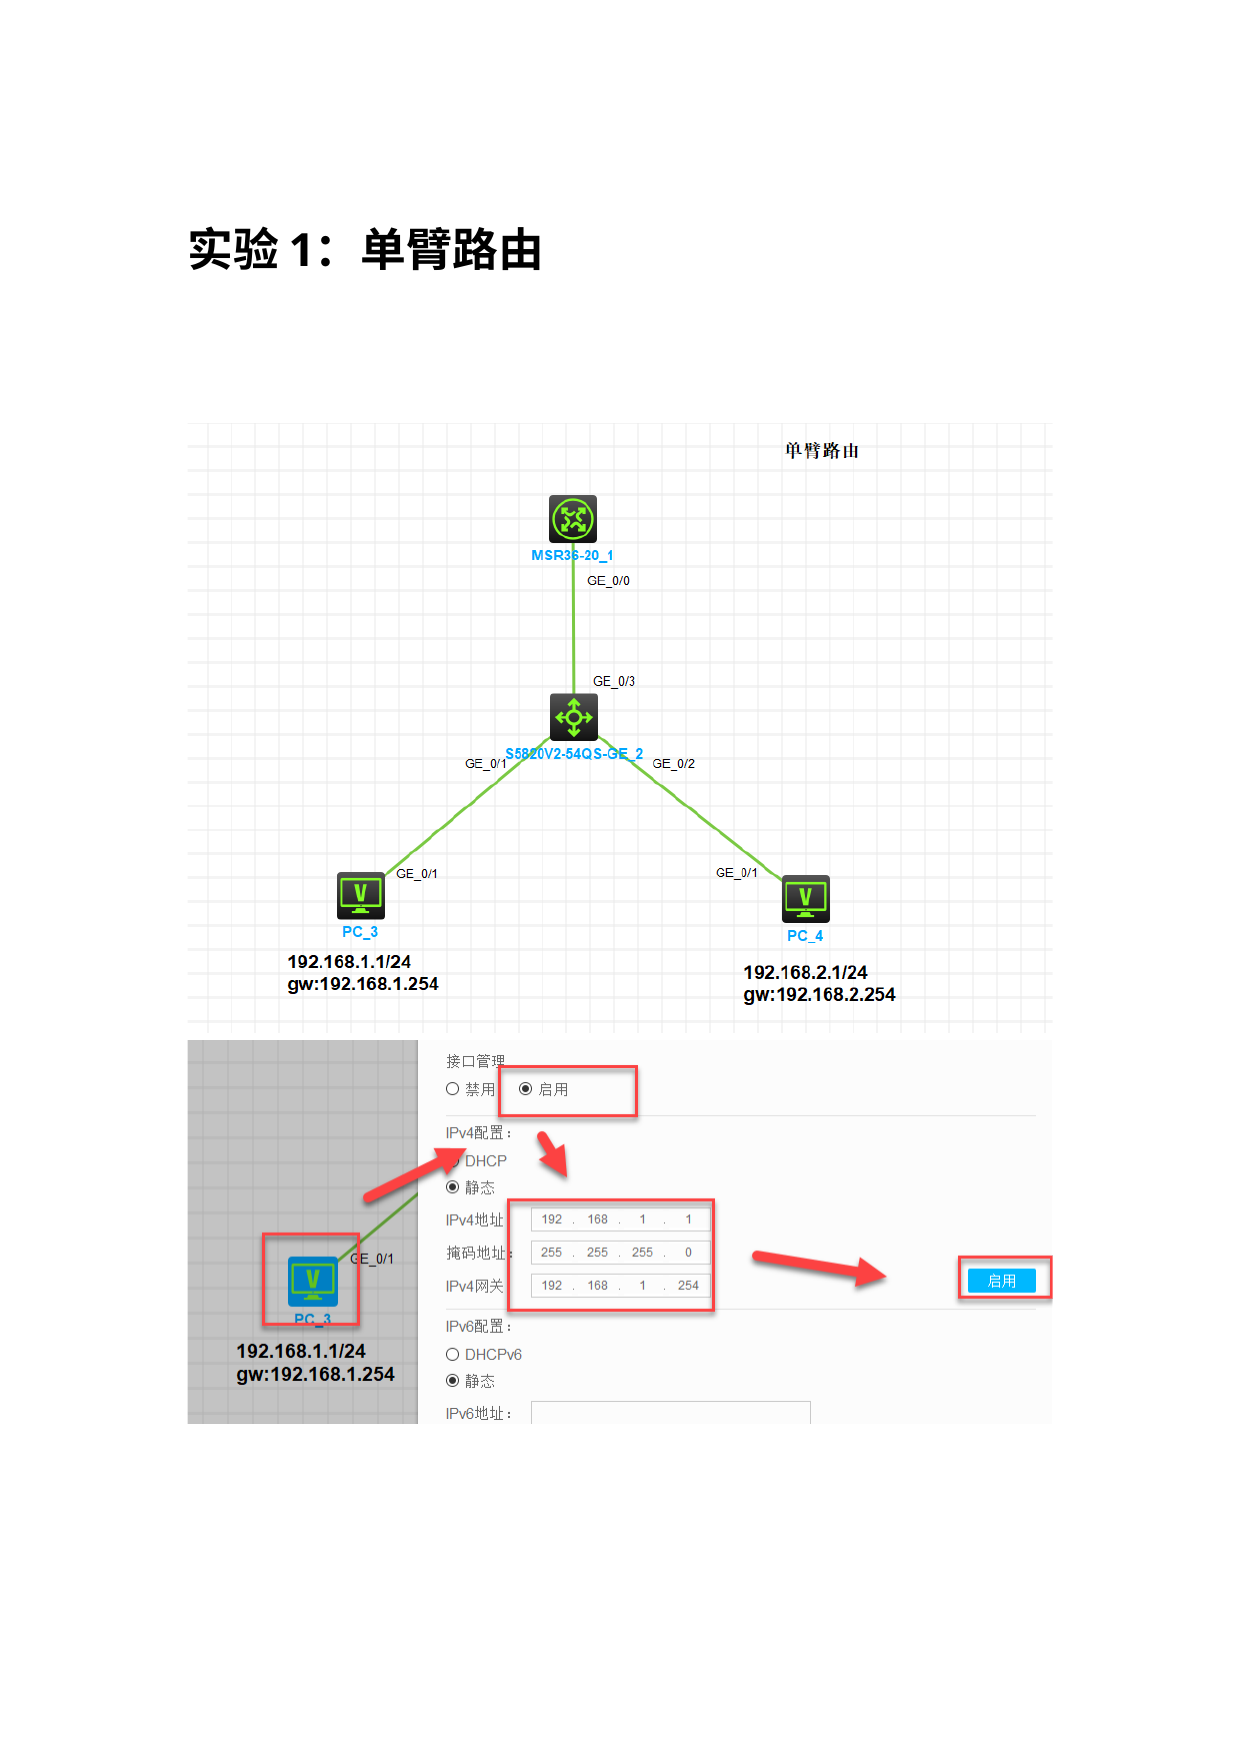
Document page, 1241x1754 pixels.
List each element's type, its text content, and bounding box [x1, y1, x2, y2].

picture [187, 1040, 1053, 1424]
subtitle 实验1：单臂路由 [187, 197, 1053, 295]
picture [187, 423, 1053, 1033]
